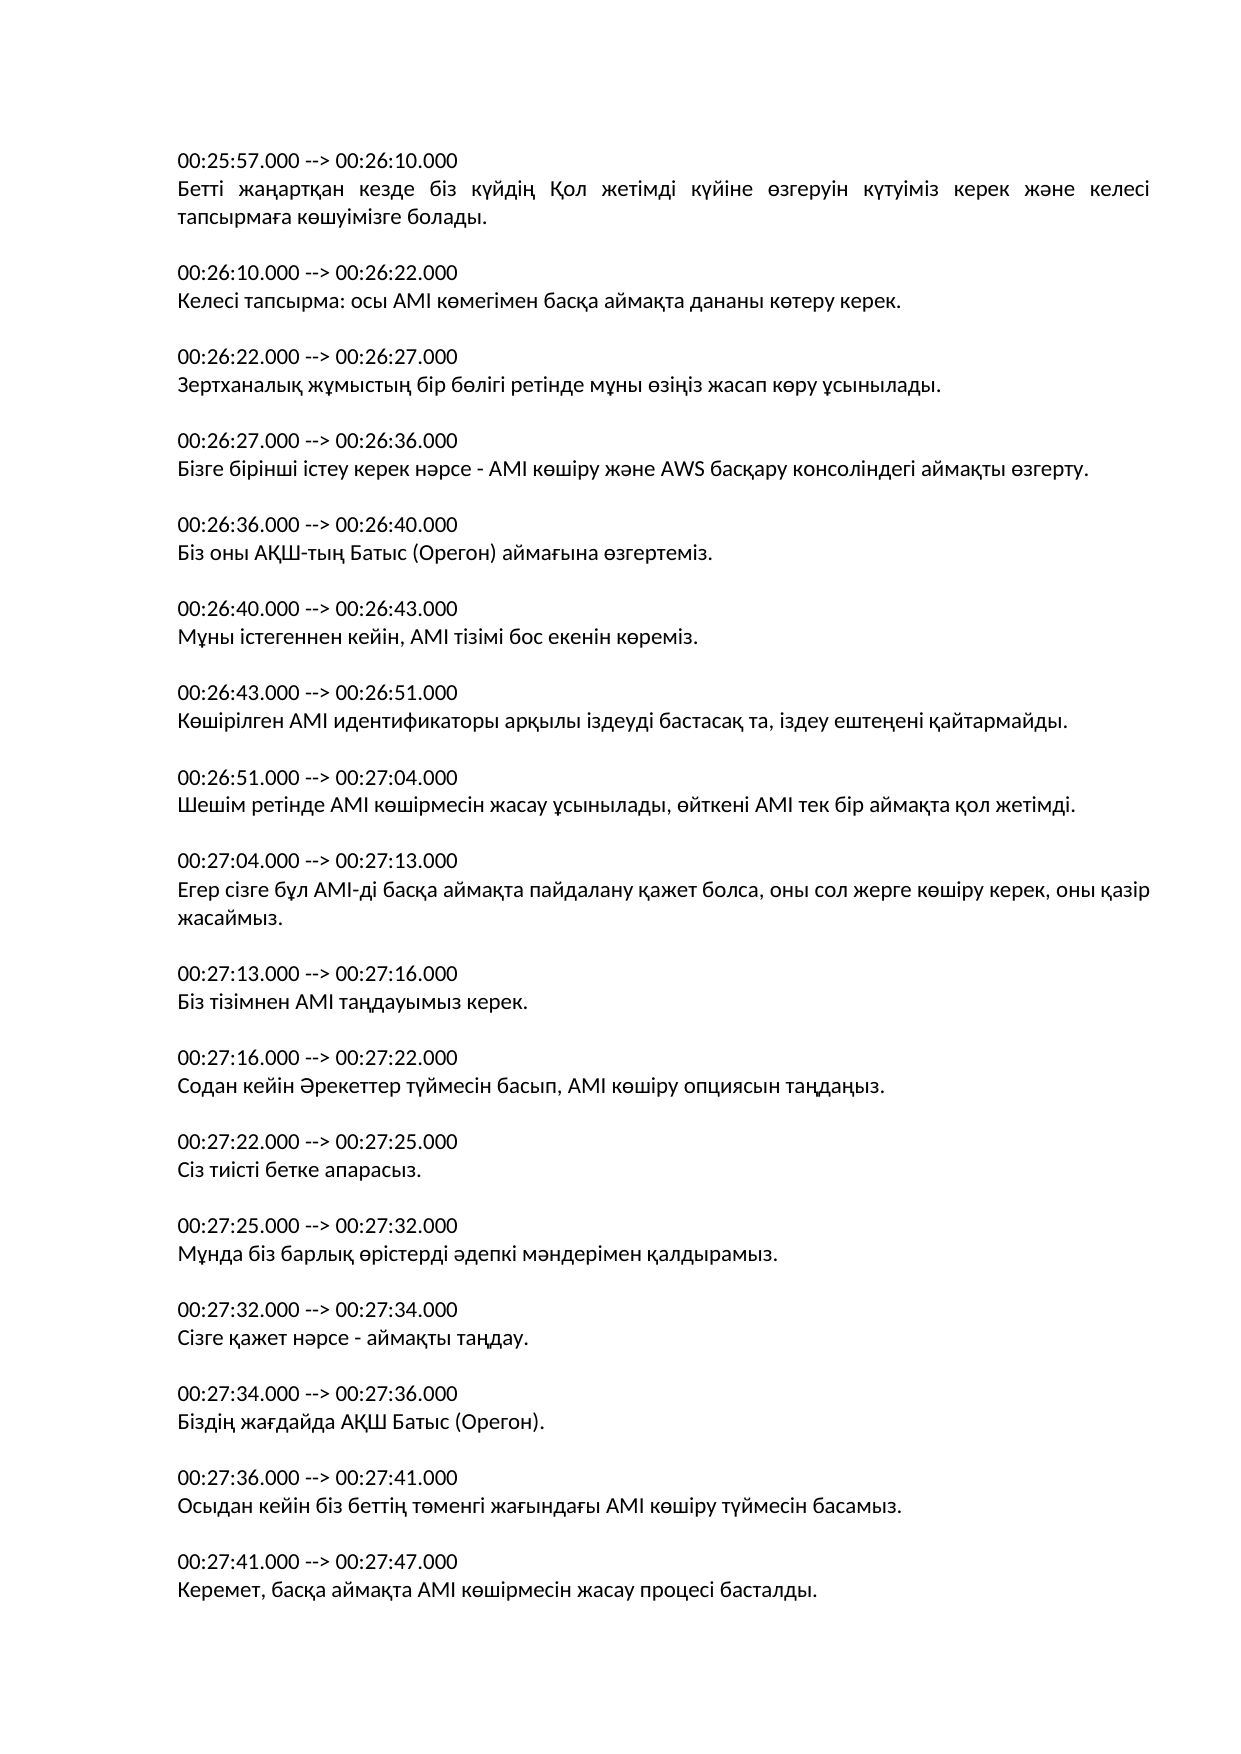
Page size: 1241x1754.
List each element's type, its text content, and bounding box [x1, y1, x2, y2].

text 00:27:13.000 --> 00:27:16.000 [177, 959, 1152, 987]
text 00:26:22.000 --> 00:26:27.000 [177, 342, 1152, 370]
text 00:26:51.000 --> 00:27:04.000 [177, 763, 1152, 791]
text 00:27:22.000 --> 00:27:25.000 [177, 1127, 1152, 1155]
text 00:26:40.000 --> 00:26:43.000 [177, 594, 1152, 622]
text 00:25:57.000 --> 00:26:10.000 [177, 146, 1152, 174]
text Егер сізге бұл AMI-ді басқа аймақта пайдалану қажет болса, оны сол жерге көшіру керек, оны қазір жасаймыз. [177, 875, 1152, 931]
text Бізге бірінші істеу керек нәрсе - AMI көшіру және AWS басқару консоліндегі аймақты өзгерту. [177, 454, 1152, 482]
text Шешім ретінде AMI көшірмесін жасау ұсынылады, өйткені AMI тек бір аймақта қол жетімді. [177, 791, 1152, 819]
text Келесі тапсырма: осы AMI көмегімен басқа аймақта дананы көтеру керек. [177, 286, 1152, 314]
text 00:27:16.000 --> 00:27:22.000 [177, 1043, 1152, 1071]
text 00:26:10.000 --> 00:26:22.000 [177, 258, 1152, 286]
text 00:26:36.000 --> 00:26:40.000 [177, 510, 1152, 538]
text Біздің жағдайда АҚШ Батыс (Орегон). [177, 1407, 1152, 1435]
text 00:27:04.000 --> 00:27:13.000 [177, 847, 1152, 875]
text Бетті жаңартқан кезде біз күйдің Қол жетімді күйіне өзгеруін күтуіміз керек және келесі тапсырмаға көшуімізге болады. [177, 174, 1152, 230]
text Керемет, басқа аймақта AMI көшірмесін жасау процесі басталды. [177, 1575, 1152, 1603]
text Біз тізімнен AMI таңдауымыз керек. [177, 987, 1152, 1015]
text Зертханалық жұмыстың бір бөлігі ретінде мұны өзіңіз жасап көру ұсынылады. [177, 370, 1152, 398]
text 00:26:27.000 --> 00:26:36.000 [177, 426, 1152, 454]
text 00:27:34.000 --> 00:27:36.000 [177, 1379, 1152, 1407]
text Сіз тиісті бетке апарасыз. [177, 1155, 1152, 1183]
text 00:27:36.000 --> 00:27:41.000 [177, 1463, 1152, 1491]
text Біз оны АҚШ-тың Батыс (Орегон) аймағына өзгертеміз. [177, 538, 1152, 566]
text 00:26:43.000 --> 00:26:51.000 [177, 678, 1152, 707]
text Осыдан кейін біз беттің төменгі жағындағы AMI көшіру түймесін басамыз. [177, 1491, 1152, 1519]
text 00:27:41.000 --> 00:27:47.000 [177, 1547, 1152, 1575]
text 00:27:32.000 --> 00:27:34.000 [177, 1295, 1152, 1323]
text Сізге қажет нәрсе - аймақты таңдау. [177, 1323, 1152, 1351]
text 00:27:25.000 --> 00:27:32.000 [177, 1211, 1152, 1239]
text Мұнда біз барлық өрістерді әдепкі мәндерімен қалдырамыз. [177, 1239, 1152, 1267]
text Көшірілген AMI идентификаторы арқылы іздеуді бастасақ та, іздеу ештеңені қайтармайды. [177, 707, 1152, 734]
text Мұны істегеннен кейін, AMI тізімі бос екенін көреміз. [177, 622, 1152, 651]
text Содан кейін Әрекеттер түймесін басып, AMI көшіру опциясын таңдаңыз. [177, 1071, 1152, 1099]
